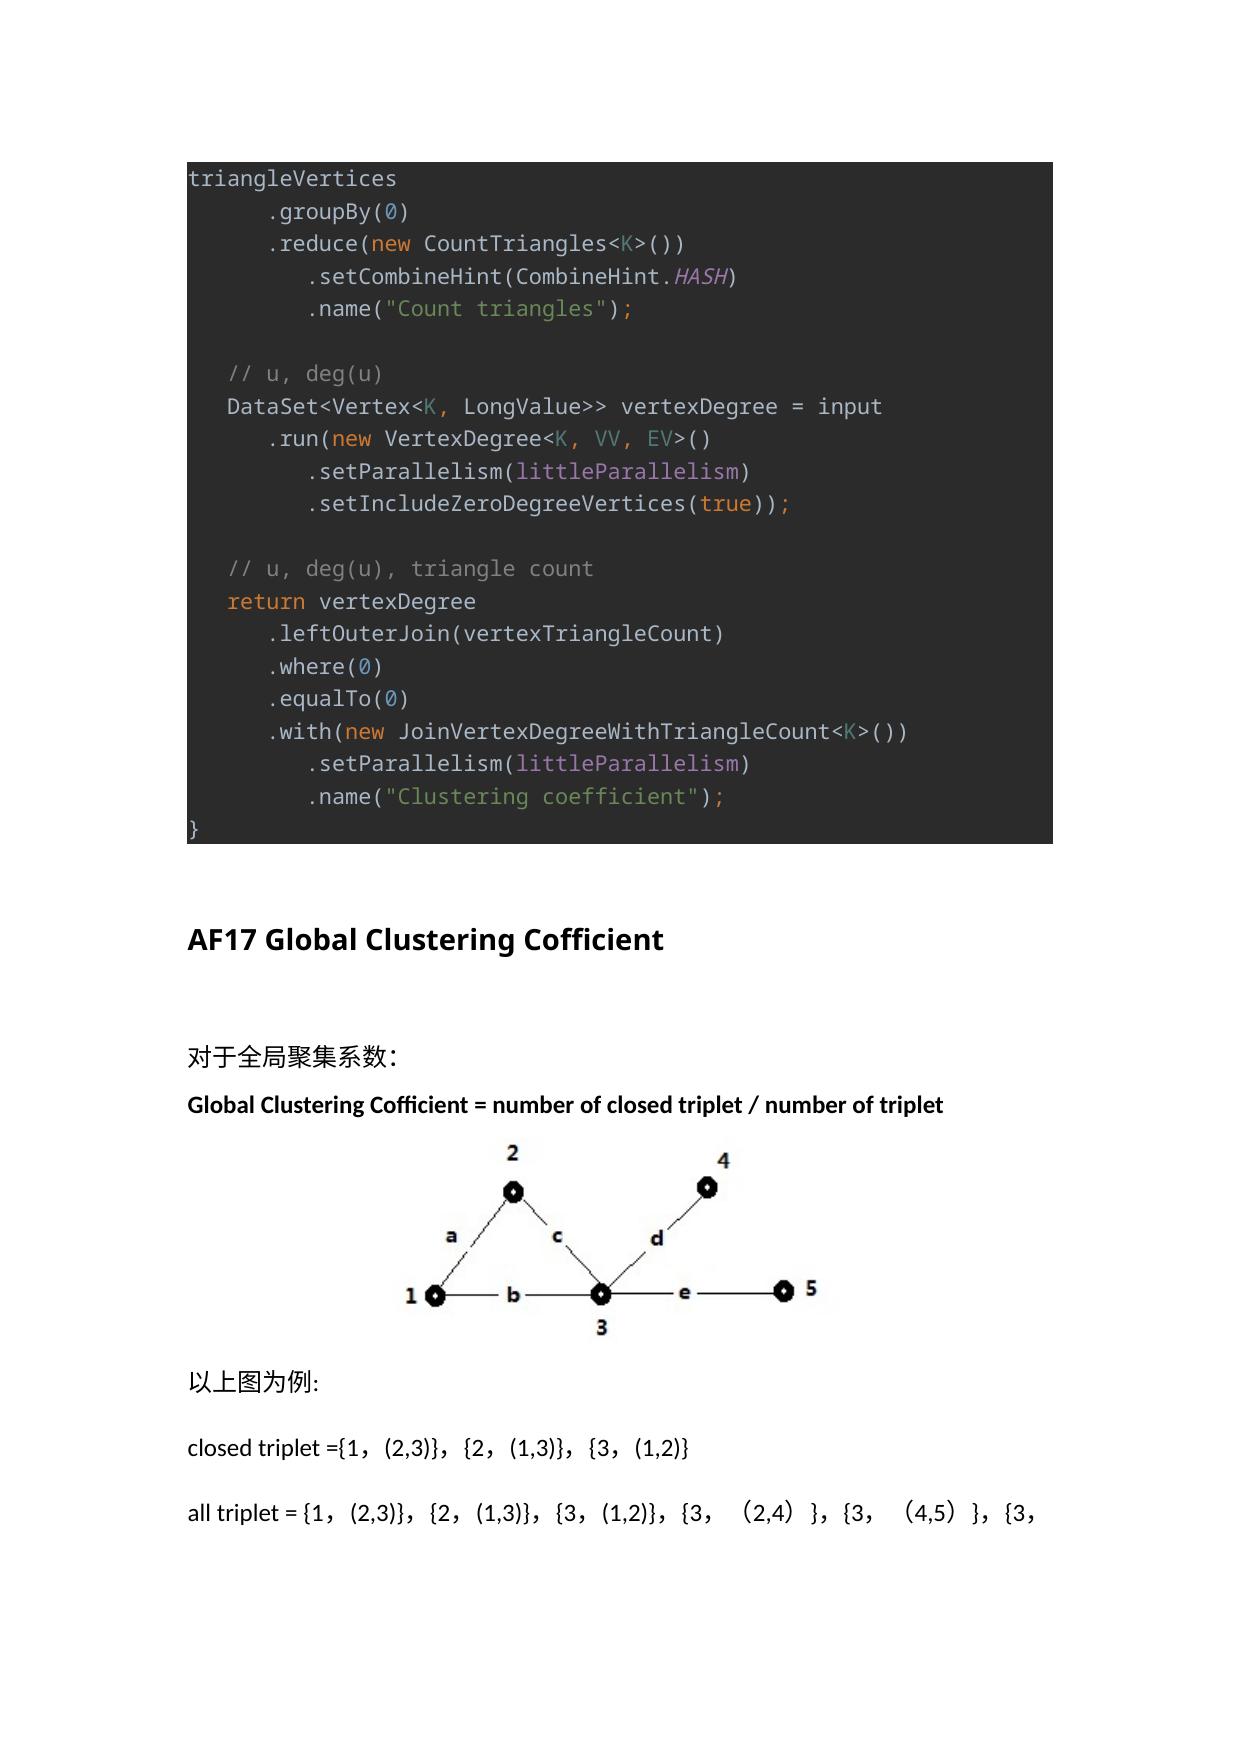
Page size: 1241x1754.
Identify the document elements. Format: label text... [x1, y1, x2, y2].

text closed triplet ={1，(2,3)}，{2，(1,3)}，{3，(1,2)} [187, 1413, 1053, 1478]
text Global Clustering Cofficient = number of closed triplet / number of triplet [187, 1088, 1053, 1121]
subtitle AF17 Global Clustering Cofficient [187, 906, 1053, 971]
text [187, 1478, 1053, 1543]
text 对于全局聚集系数： [187, 1023, 1053, 1088]
picture [391, 1121, 849, 1348]
text 以上图为例: [187, 1348, 1053, 1413]
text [187, 162, 1053, 844]
